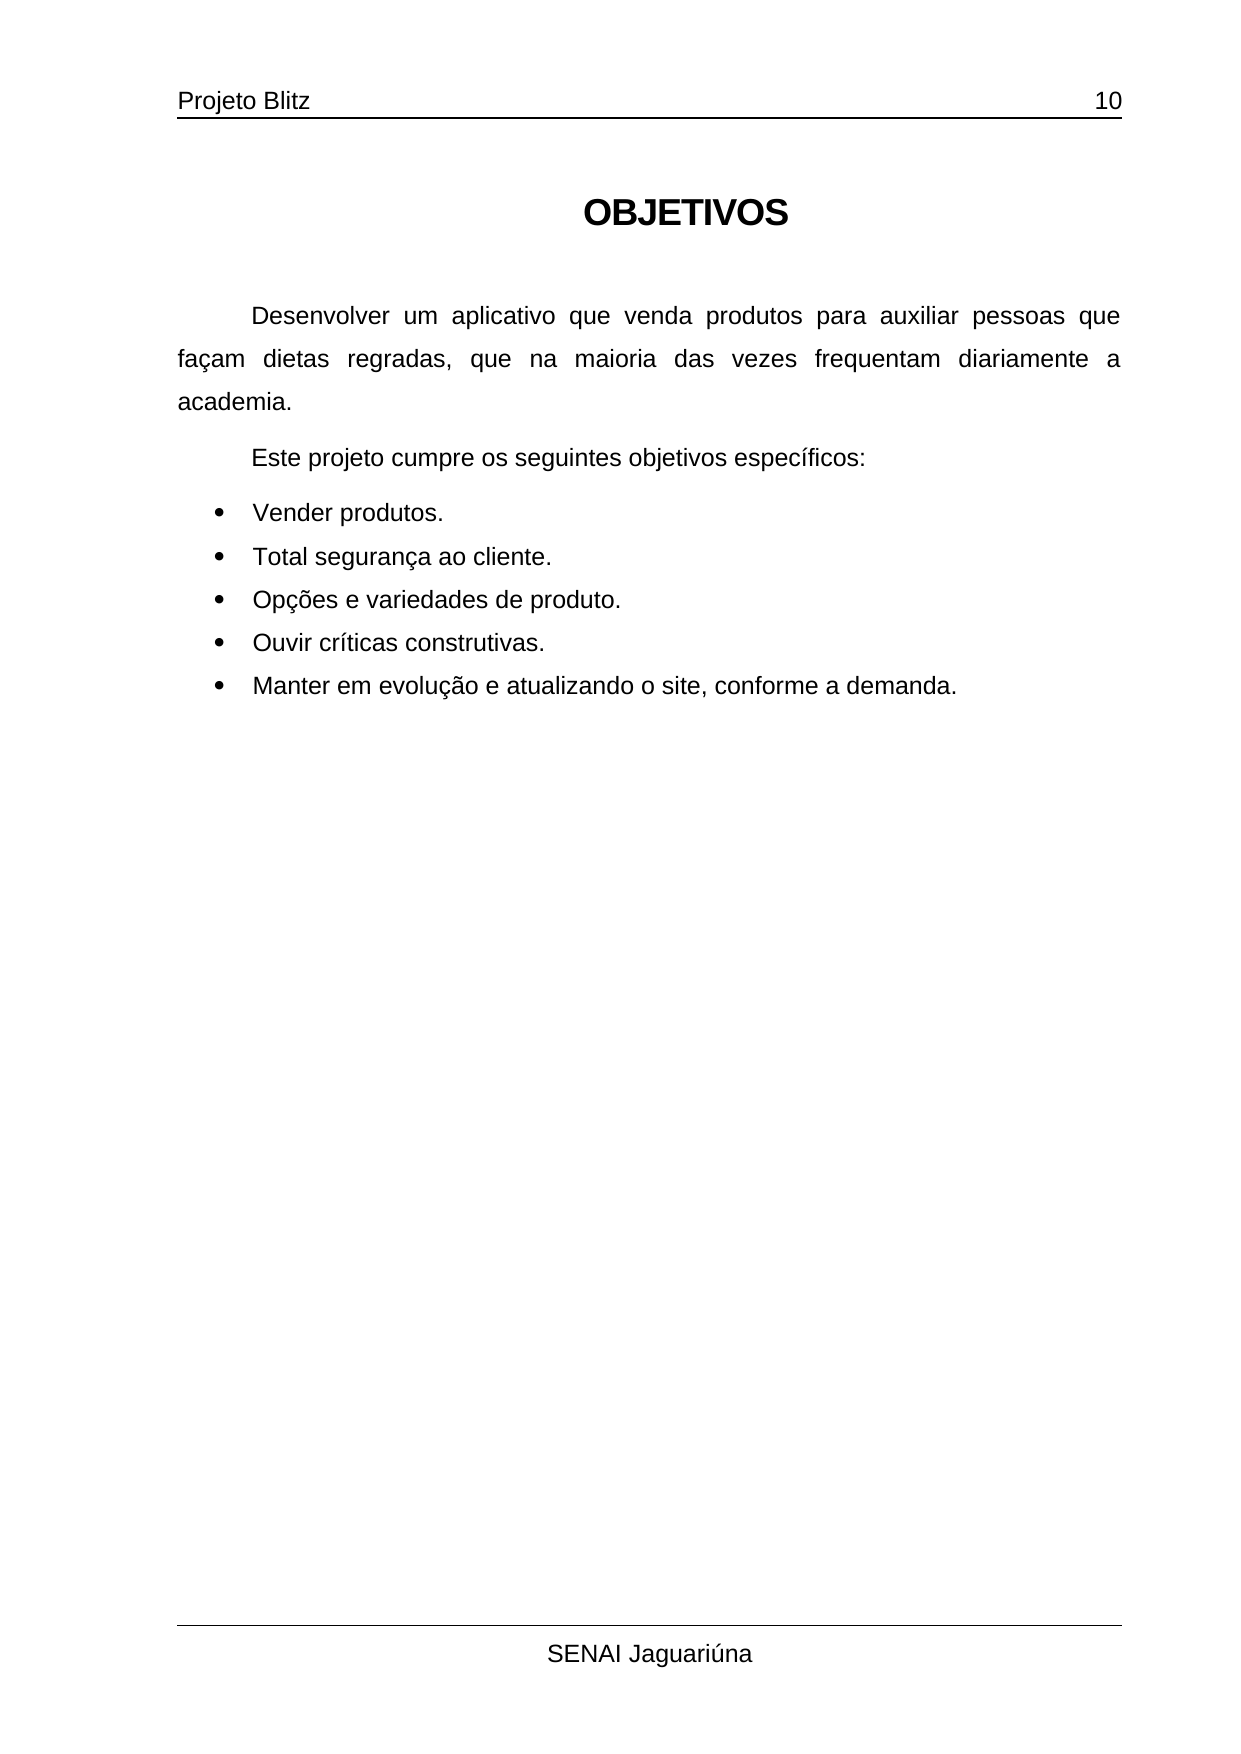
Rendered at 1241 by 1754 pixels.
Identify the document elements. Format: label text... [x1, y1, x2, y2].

text Este projeto cumpre os seguintes objetivos específicos: [177, 443, 1122, 472]
list Manter em evolução e atualizando o site, conforme a demanda. [215, 671, 1122, 700]
list Ouvir críticas construtivas. [215, 628, 1122, 657]
list Opções e variedades de produto. [215, 585, 1122, 614]
list Vender produtos. [215, 498, 1122, 527]
text Desenvolver um aplicativo que venda produtos para auxiliar pessoas que façam dietas regradas, que na maioria das vezes frequentam diariamente a academia. [177, 301, 1122, 416]
list Total segurança ao cliente. [215, 542, 1122, 571]
title Objetivos [177, 190, 1122, 233]
